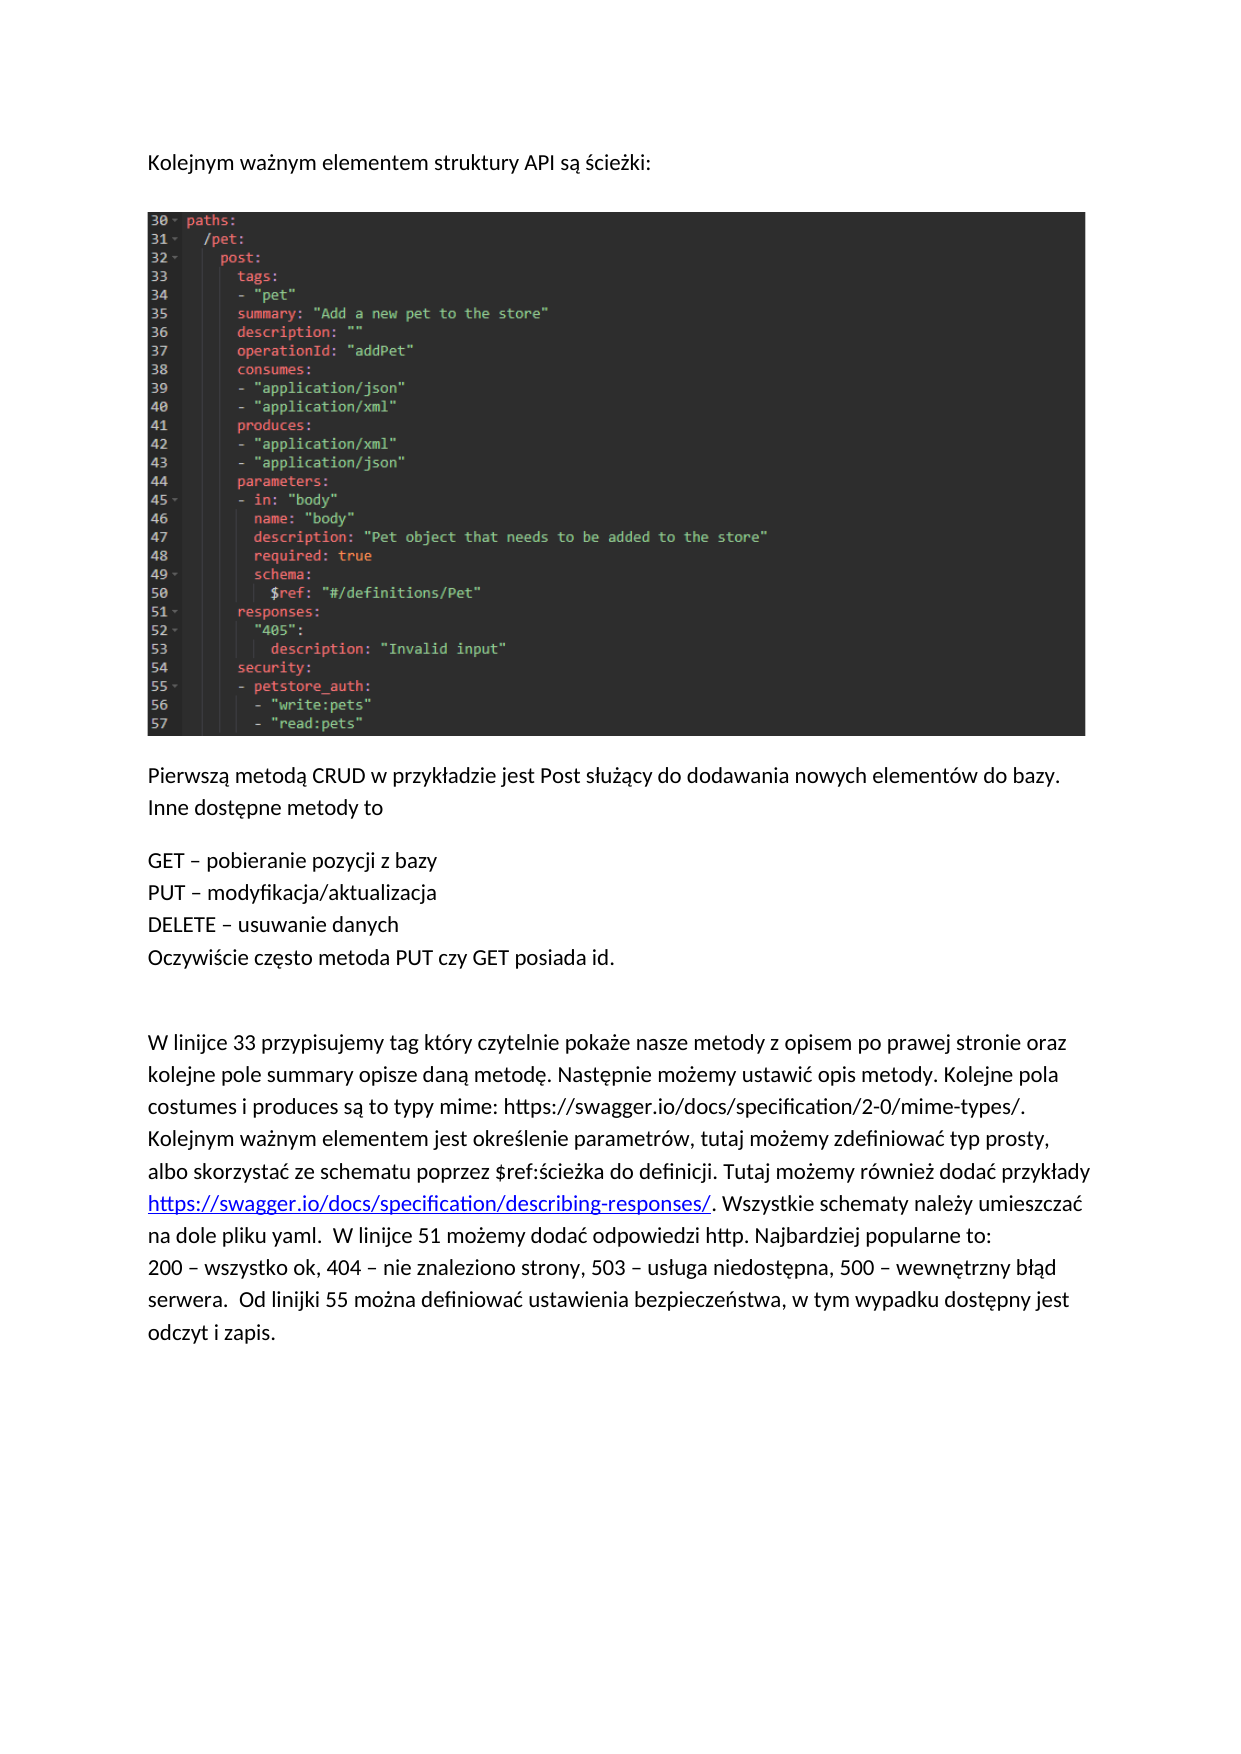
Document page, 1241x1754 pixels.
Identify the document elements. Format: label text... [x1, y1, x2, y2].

text Kolejnym ważnym elementem struktury API są ścieżki: [148, 148, 1093, 212]
text W linijce 33 przypisujemy tag który czytelnie pokaże nasze metody z opisem po prawej stronie oraz kolejne pole summary opisze daną metodę. Następnie możemy ustawić opis metody. Kolejne pola costumes i produces są to typy mime: https://swagger.io/docs/specification/2-0/mime-types/. Kolejnym ważnym elementem jest określenie parametrów, tutaj możemy zdefiniować typ prosty, albo skorzystać ze schematu poprzez $ref:ścieżka do definicji. Tutaj możemy również dodać przykłady https://swagger.io/docs/specification/describing-responses/. Wszystkie schematy należy umieszczać na dole pliku yaml. W linijce 51 możemy dodać odpowiedzi http. Najbardziej popularne to: 200 – wszystko ok, 404 – nie znaleziono strony, 503 – usługa niedostępna, 500 – wewnętrzny błąd serwera. Od linijki 55 można definiować ustawienia bezpieczeństwa, w tym wypadku dostępny jest odczyt i zapis. [148, 1028, 1093, 1410]
picture [147, 212, 1093, 736]
text GET – pobieranie pozycji z bazy PUT – modyfikacja/aktualizacja DELETE – usuwanie danych Oczywiście często metoda PUT czy GET posiada id. [148, 846, 1093, 1003]
text Pierwszą metodą CRUD w przykładzie jest Post służący do dodawania nowych elementów do bazy. Inne dostępne metody to [148, 761, 1093, 821]
